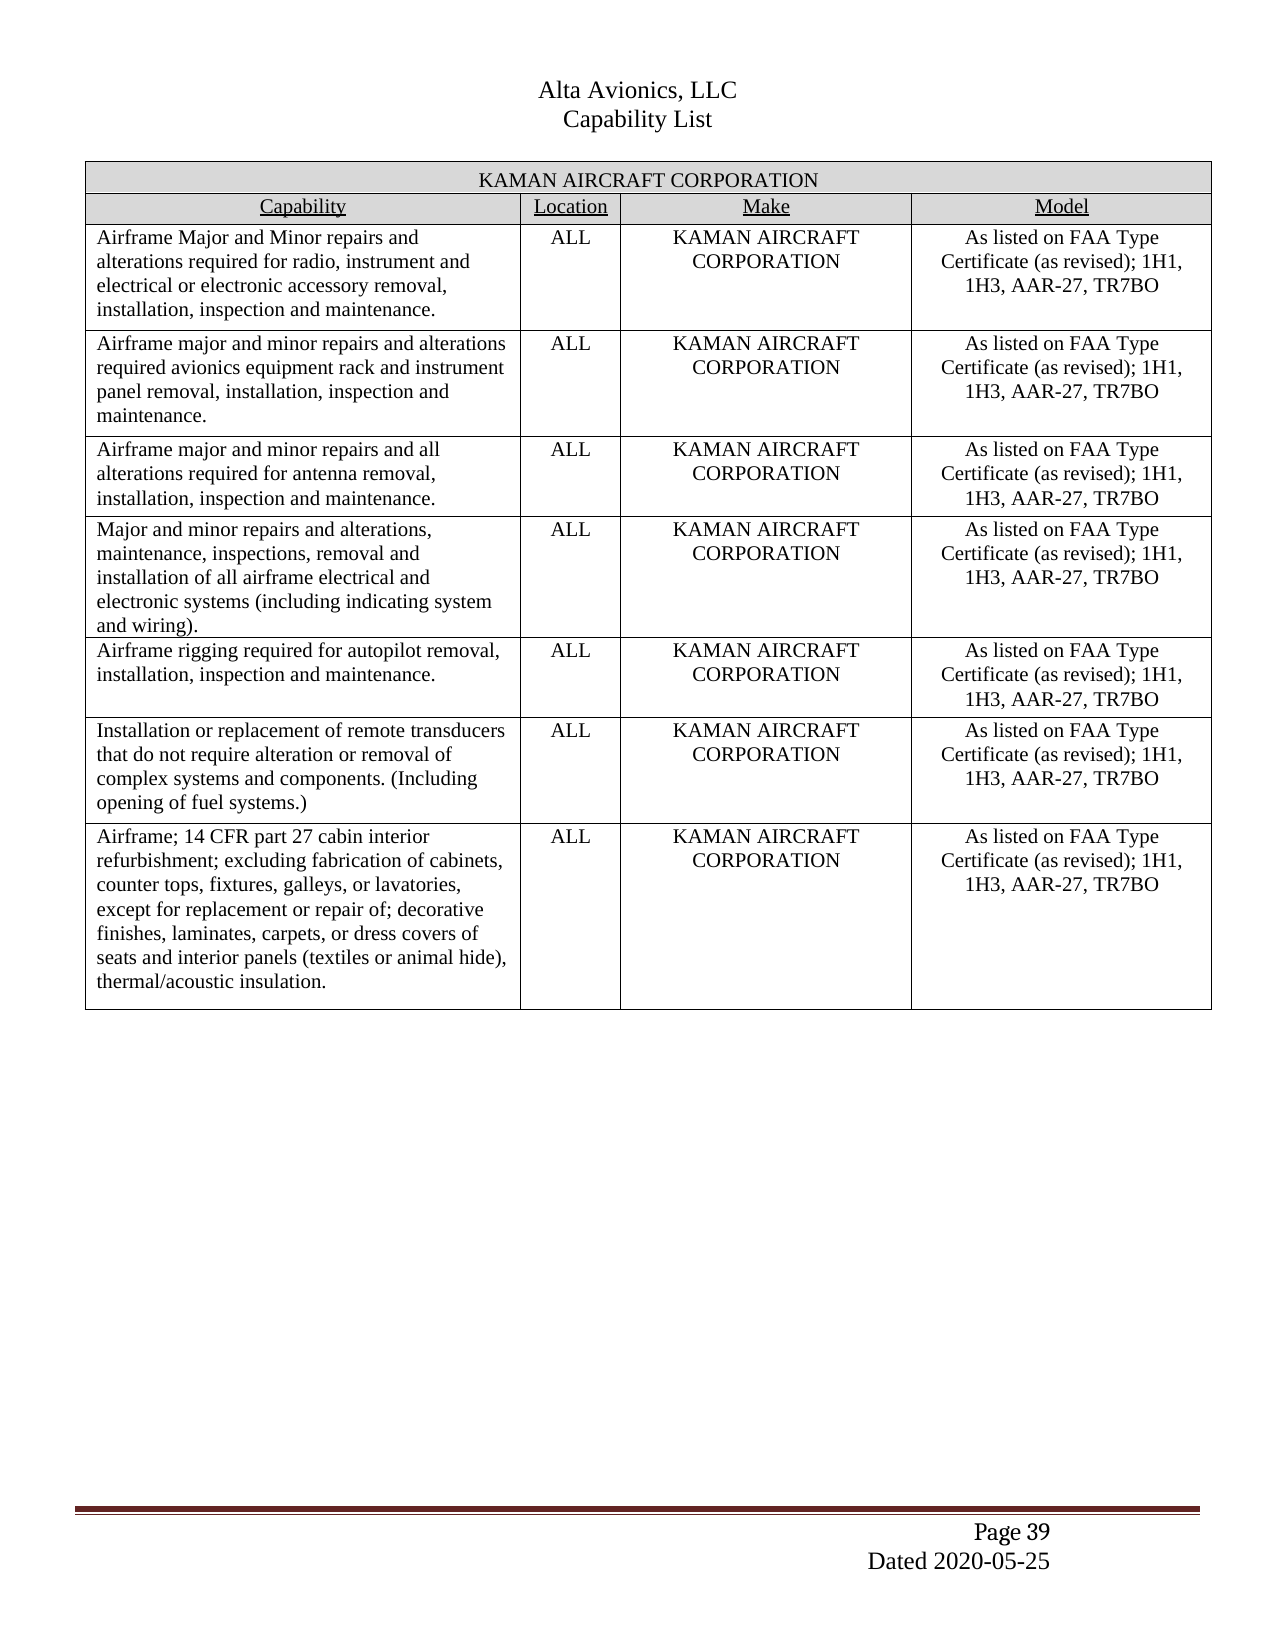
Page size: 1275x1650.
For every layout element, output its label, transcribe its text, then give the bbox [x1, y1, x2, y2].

table_cell KAMAN AIRCRAFT CORPORATION [621, 638, 911, 717]
table_cell As listed on FAA Type Certificate (as revised); 1H1, 1H3, AAR-27, TR7BO [912, 331, 1211, 436]
table_cell Location [521, 194, 620, 224]
table_cell Airframe rigging required for autopilot removal, installation, inspection and maintenance. [86, 638, 520, 717]
table_cell ALL [521, 225, 620, 330]
table_cell ALL [521, 824, 620, 1009]
table_cell Major and minor repairs and alterations, maintenance, inspections, removal and installation of all airframe electrical and electronic systems (including indicating system and wiring). [86, 517, 520, 637]
table_cell ALL [521, 437, 620, 516]
table_cell ALL [521, 718, 620, 823]
table_cell As listed on FAA Type Certificate (as revised); 1H1, 1H3, AAR-27, TR7BO [912, 824, 1211, 1009]
table_cell As listed on FAA Type Certificate (as revised); 1H1, 1H3, AAR-27, TR7BO [912, 638, 1211, 717]
table_cell Make [621, 194, 911, 224]
table_cell Airframe major and minor repairs and alterations required avionics equipment rack and instrument panel removal, installation, inspection and maintenance. [86, 331, 520, 436]
table_cell As listed on FAA Type Certificate (as revised); 1H1, 1H3, AAR-27, TR7BO [912, 225, 1211, 330]
table_cell Airframe Major and Minor repairs and alterations required for radio, instrument and electrical or electronic accessory removal, installation, inspection and maintenance. [86, 225, 520, 330]
table_cell Installation or replacement of remote transducers that do not require alteration or removal of complex systems and components. (Including opening of fuel systems.) [86, 718, 520, 823]
table_cell ALL [521, 638, 620, 717]
table_cell Capability [86, 194, 520, 224]
table_cell As listed on FAA Type Certificate (as revised); 1H1, 1H3, AAR-27, TR7BO [912, 437, 1211, 516]
table_cell KAMAN AIRCRAFT CORPORATION [621, 824, 911, 1009]
table_header KAMAN AIRCRAFT CORPORATION [86, 162, 1211, 192]
table_cell As listed on FAA Type Certificate (as revised); 1H1, 1H3, AAR-27, TR7BO [912, 718, 1211, 823]
table_cell Airframe; 14 CFR part 27 cabin interior refurbishment; excluding fabrication of cabinets, counter tops, fixtures, galleys, or lavatories, except for replacement or repair of; decorative finishes, laminates, carpets, or dress covers of seats and interior panels (textiles or animal hide), thermal/acoustic insulation. [86, 824, 520, 1009]
table_cell Airframe major and minor repairs and all alterations required for antenna removal, installation, inspection and maintenance. [86, 437, 520, 516]
table_cell KAMAN AIRCRAFT CORPORATION [621, 718, 911, 823]
table_cell KAMAN AIRCRAFT CORPORATION [621, 225, 911, 330]
table_cell As listed on FAA Type Certificate (as revised); 1H1, 1H3, AAR-27, TR7BO [912, 517, 1211, 637]
table_cell KAMAN AIRCRAFT CORPORATION [621, 437, 911, 516]
table_cell ALL [521, 517, 620, 637]
table_cell ALL [521, 331, 620, 436]
table_cell Model [912, 194, 1211, 224]
table_cell KAMAN AIRCRAFT CORPORATION [621, 517, 911, 637]
table_cell KAMAN AIRCRAFT CORPORATION [621, 331, 911, 436]
